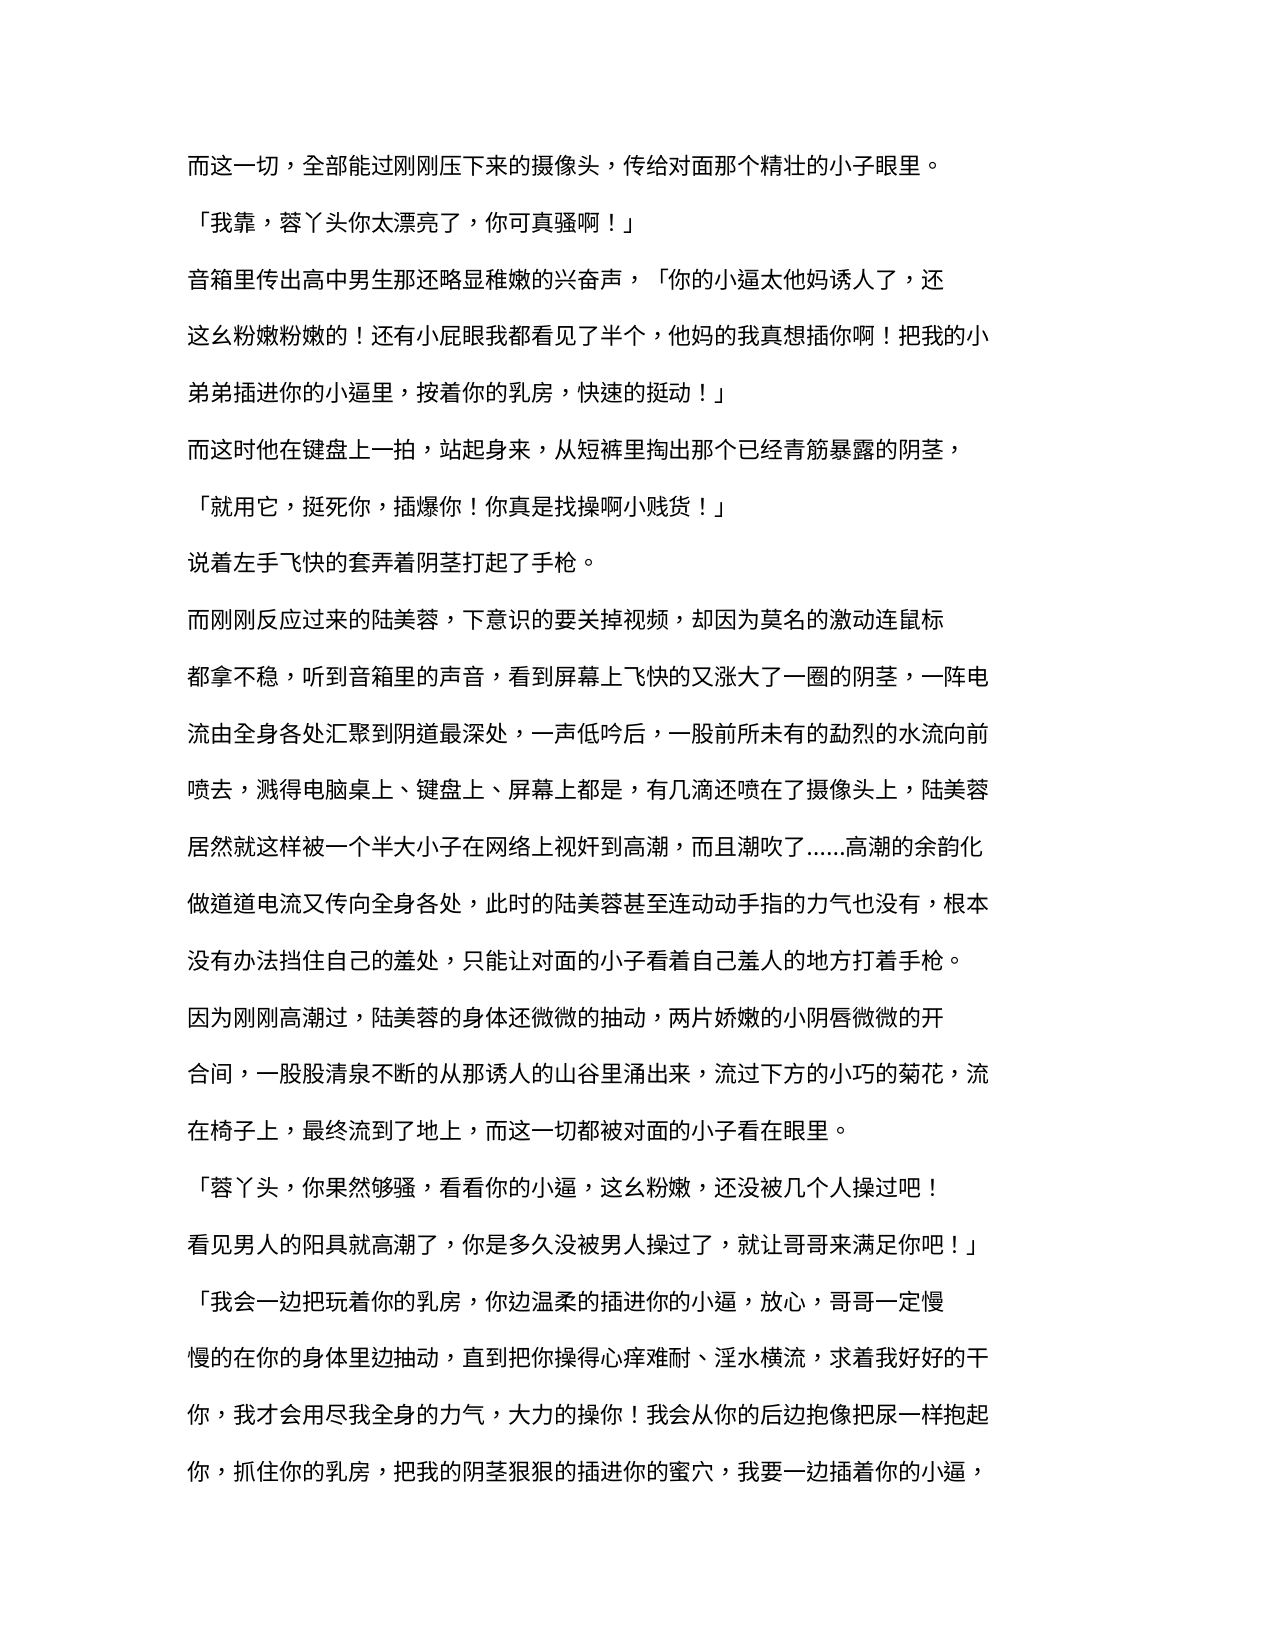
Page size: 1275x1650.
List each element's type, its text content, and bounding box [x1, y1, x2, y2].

text 因为刚刚高潮过，陆美蓉的身体还微微的抽动，两片娇嫩的小阴唇微微的开 [187, 1002, 1087, 1033]
text 音箱里传出高中男生那还略显稚嫩的兴奋声，「你的小逼太他妈诱人了，还 [187, 263, 1087, 295]
text 没有办法挡住自己的羞处，只能让对面的小子看着自己羞人的地方打着手枪。 [187, 945, 1087, 976]
text 做道道电流又传向全身各处，此时的陆美蓉甚至连动动手指的力气也没有，根本 [187, 888, 1087, 919]
text 居然就这样被一个半大小子在网络上视奸到高潮，而且潮吹了……高潮的余韵化 [187, 831, 1087, 862]
text 而刚刚反应过来的陆美蓉，下意识的要关掉视频，却因为莫名的激动连鼠标 [187, 604, 1087, 635]
text 你，我才会用尽我全身的力气，大力的操你！我会从你的后边抱像把尿一样抱起 [187, 1399, 1087, 1430]
text 看见男人的阳具就高潮了，你是多久没被男人操过了，就让哥哥来满足你吧！」 [187, 1229, 1087, 1260]
text 说着左手飞快的套弄着阴茎打起了手枪。 [187, 547, 1087, 579]
text 你，抓住你的乳房，把我的阴茎狠狠的插进你的蜜穴，我要一边插着你的小逼， [187, 1456, 1087, 1487]
text 「我会一边把玩着你的乳房，你边温柔的插进你的小逼，放心，哥哥一定慢 [187, 1285, 1087, 1317]
text 弟弟插进你的小逼里，按着你的乳房，快速的挺动！」 [187, 377, 1087, 408]
text 「蓉丫头，你果然够骚，看看你的小逼，这幺粉嫩，还没被几个人操过吧！ [187, 1172, 1087, 1203]
text 「我靠，蓉丫头你太漂亮了，你可真骚啊！」 [187, 207, 1087, 238]
text 而这一切，全部能过刚刚压下来的摄像头，传给对面那个精壮的小子眼里。 [187, 150, 1087, 181]
text 在椅子上，最终流到了地上，而这一切都被对面的小子看在眼里。 [187, 1115, 1087, 1146]
text 喷去，溅得电脑桌上、键盘上、屏幕上都是，有几滴还喷在了摄像头上，陆美蓉 [187, 774, 1087, 806]
text 合间，一股股清泉不断的从那诱人的山谷里涌出来，流过下方的小巧的菊花，流 [187, 1058, 1087, 1089]
text 流由全身各处汇聚到阴道最深处，一声低吟后，一股前所未有的勐烈的水流向前 [187, 718, 1087, 749]
text 而这时他在键盘上一拍，站起身来，从短裤里掏出那个已经青筋暴露的阴茎， [187, 434, 1087, 465]
text 「就用它，挺死你，插爆你！你真是找操啊小贱货！」 [187, 491, 1087, 522]
text 慢的在你的身体里边抽动，直到把你操得心痒难耐、淫水横流，求着我好好的干 [187, 1342, 1087, 1373]
text 这幺粉嫩粉嫩的！还有小屁眼我都看见了半个，他妈的我真想插你啊！把我的小 [187, 320, 1087, 352]
text 都拿不稳，听到音箱里的声音，看到屏幕上飞快的又涨大了一圈的阴茎，一阵电 [187, 661, 1087, 692]
